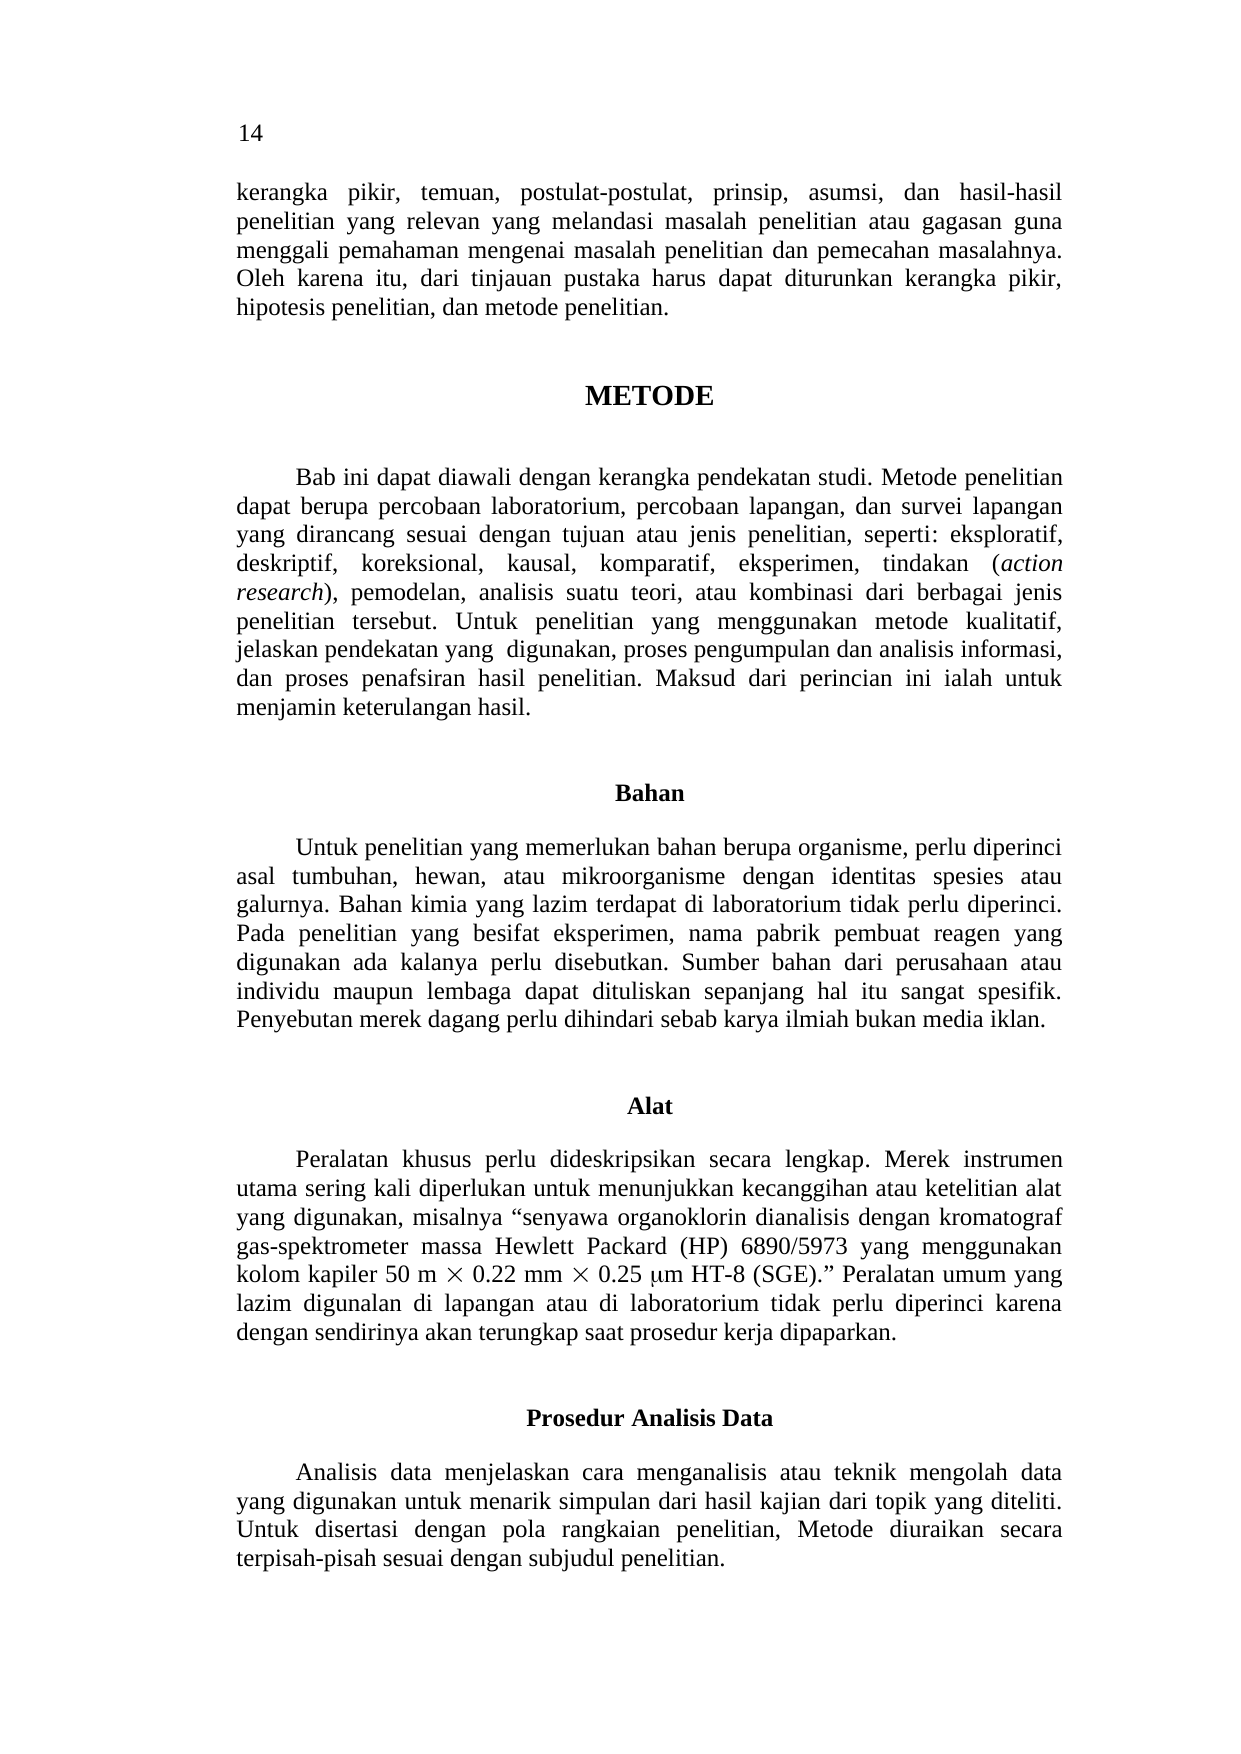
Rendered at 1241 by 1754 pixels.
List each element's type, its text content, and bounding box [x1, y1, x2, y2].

text Peralatan khusus perlu dideskripsikan secara lengkap. Merek instrumen utama sering kali diperlukan untuk menunjukkan kecanggihan atau ketelitian alat yang digunakan, misalnya “senyawa organoklorin dianalisis dengan kromatograf gas-spektrometer massa Hewlett Packard (HP) 6890/5973 yang menggunakan kolom kapiler 50 m 0.22 mm 0.25 m HT-8 (SGE).” Peralatan umum yang lazim digunalan di lapangan atau di laboratorium tidak perlu diperinci karena dengan sendirinya akan terungkap saat prosedur kerja dipaparkan. [236, 1144, 1063, 1346]
text Analisis data menjelaskan cara menganalisis atau teknik mengolah data yang digunakan untuk menarik simpulan dari hasil kajian dari topik yang diteliti. Untuk disertasi dengan pola rangkaian penelitian, Metode diuraikan secara terpisah-pisah sesuai dengan subjudul penelitian. [236, 1457, 1063, 1572]
text Bab ini dapat diawali dengan kerangka pendekatan studi. Metode penelitian dapat berupa percobaan laboratorium, percobaan lapangan, dan survei lapangan yang dirancang sesuai dengan tujuan atau jenis penelitian, seperti: eksploratif, deskriptif, koreksional, kausal, komparatif, eksperimen, tindakan (action research), pemodelan, analisis suatu teori, atau kombinasi dari berbagai jenis penelitian tersebut. Untuk penelitian yang menggunakan metode kualitatif, jelaskan pendekatan yang digunakan, proses pengumpulan dan analisis informasi, dan proses penafsiran hasil penelitian. Maksud dari perincian ini ialah untuk menjamin keterulangan hasil. [236, 462, 1063, 721]
text Untuk penelitian yang memerlukan bahan berupa organisme, perlu diperinci asal tumbuhan, hewan, atau mikroorganisme dengan identitas spesies atau galurnya. Bahan kimia yang lazim terdapat di laboratorium tidak perlu diperinci. Pada penelitian yang besifat eksperimen, nama pabrik pembuat reagen yang digunakan ada kalanya perlu disebutkan. Sumber bahan dari perusahaan atau individu maupun lembaga dapat dituliskan sepanjang hal itu sangat spesifik. Penyebutan merek dagang perlu dihindari sebab karya ilmiah bukan media iklan. [236, 832, 1063, 1033]
subtitle Prosedur Analisis Data [236, 1403, 1063, 1432]
subtitle Bahan [236, 778, 1063, 807]
subtitle Alat [236, 1091, 1063, 1119]
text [236, 177, 1063, 321]
subtitle METODE [236, 378, 1063, 412]
